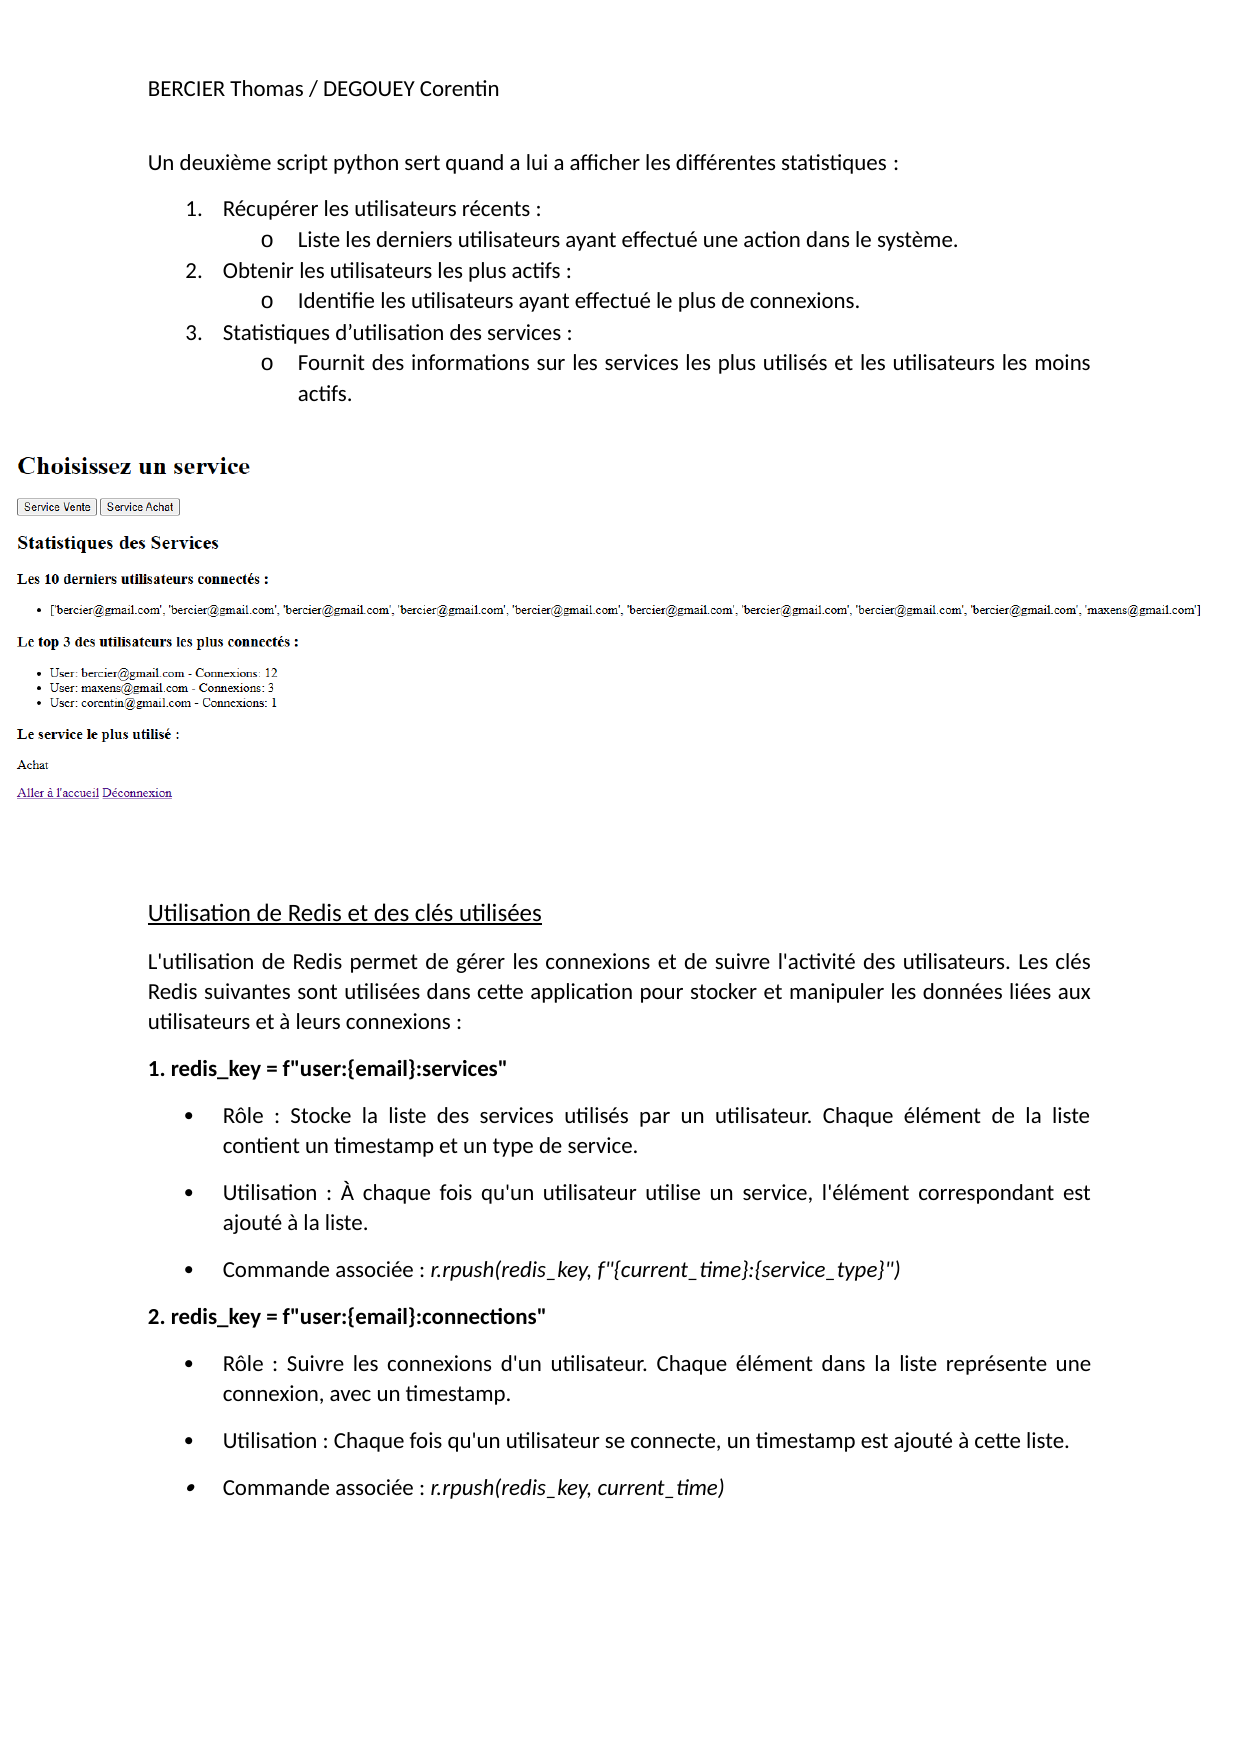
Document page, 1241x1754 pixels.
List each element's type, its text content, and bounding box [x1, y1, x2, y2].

list Utilisation : Chaque fois qu'un utilisateur se connecte, un timestamp est ajouté à cette liste. [185, 1426, 1093, 1454]
list Fournit des informations sur les services les plus utilisés et les utilisateurs les moins actifs. [260, 348, 1093, 407]
list Commande associée : r.rpush(redis_key, f"{current_time}:{service_type}") [185, 1255, 1093, 1283]
list Statistiques d’utilisation des services : [185, 318, 1093, 346]
text 2. redis_key = f"user:{email}:connections" [148, 1302, 1093, 1330]
list Commande associée : r.rpush(redis_key, current_time) [185, 1473, 1093, 1501]
text Utilisation de Redis et des clés utilisées [148, 897, 1093, 928]
text 1. redis_key = f"user:{email}:services" [148, 1054, 1093, 1082]
list Identifie les utilisateurs ayant effectué le plus de connexions. [260, 286, 1093, 316]
list Obtenir les utilisateurs les plus actifs : [185, 256, 1093, 284]
list Utilisation : À chaque fois qu'un utilisateur utilise un service, l'élément correspondant est ajouté à la liste. [185, 1178, 1093, 1236]
list Rôle : Stocke la liste des services utilisés par un utilisateur. Chaque élément de la liste contient un timestamp et un type de service. [185, 1101, 1093, 1159]
text L'utilisation de Redis permet de gérer les connexions et de suivre l'activité des utilisateurs. Les clés Redis suivantes sont utilisées dans cette application pour stocker et manipuler les données liées aux utilisateurs et à leurs connexions : [148, 947, 1093, 1035]
text Un deuxième script python sert quand a lui a afficher les différentes statistiques : [148, 148, 1093, 176]
list Liste les derniers utilisateurs ayant effectué une action dans le système. [260, 225, 1093, 254]
list Rôle : Suivre les connexions d'un utilisateur. Chaque élément dans la liste représente une connexion, avec un timestamp. [185, 1349, 1093, 1407]
list Récupérer les utilisateurs récents : [185, 194, 1093, 222]
picture [12, 442, 1201, 817]
